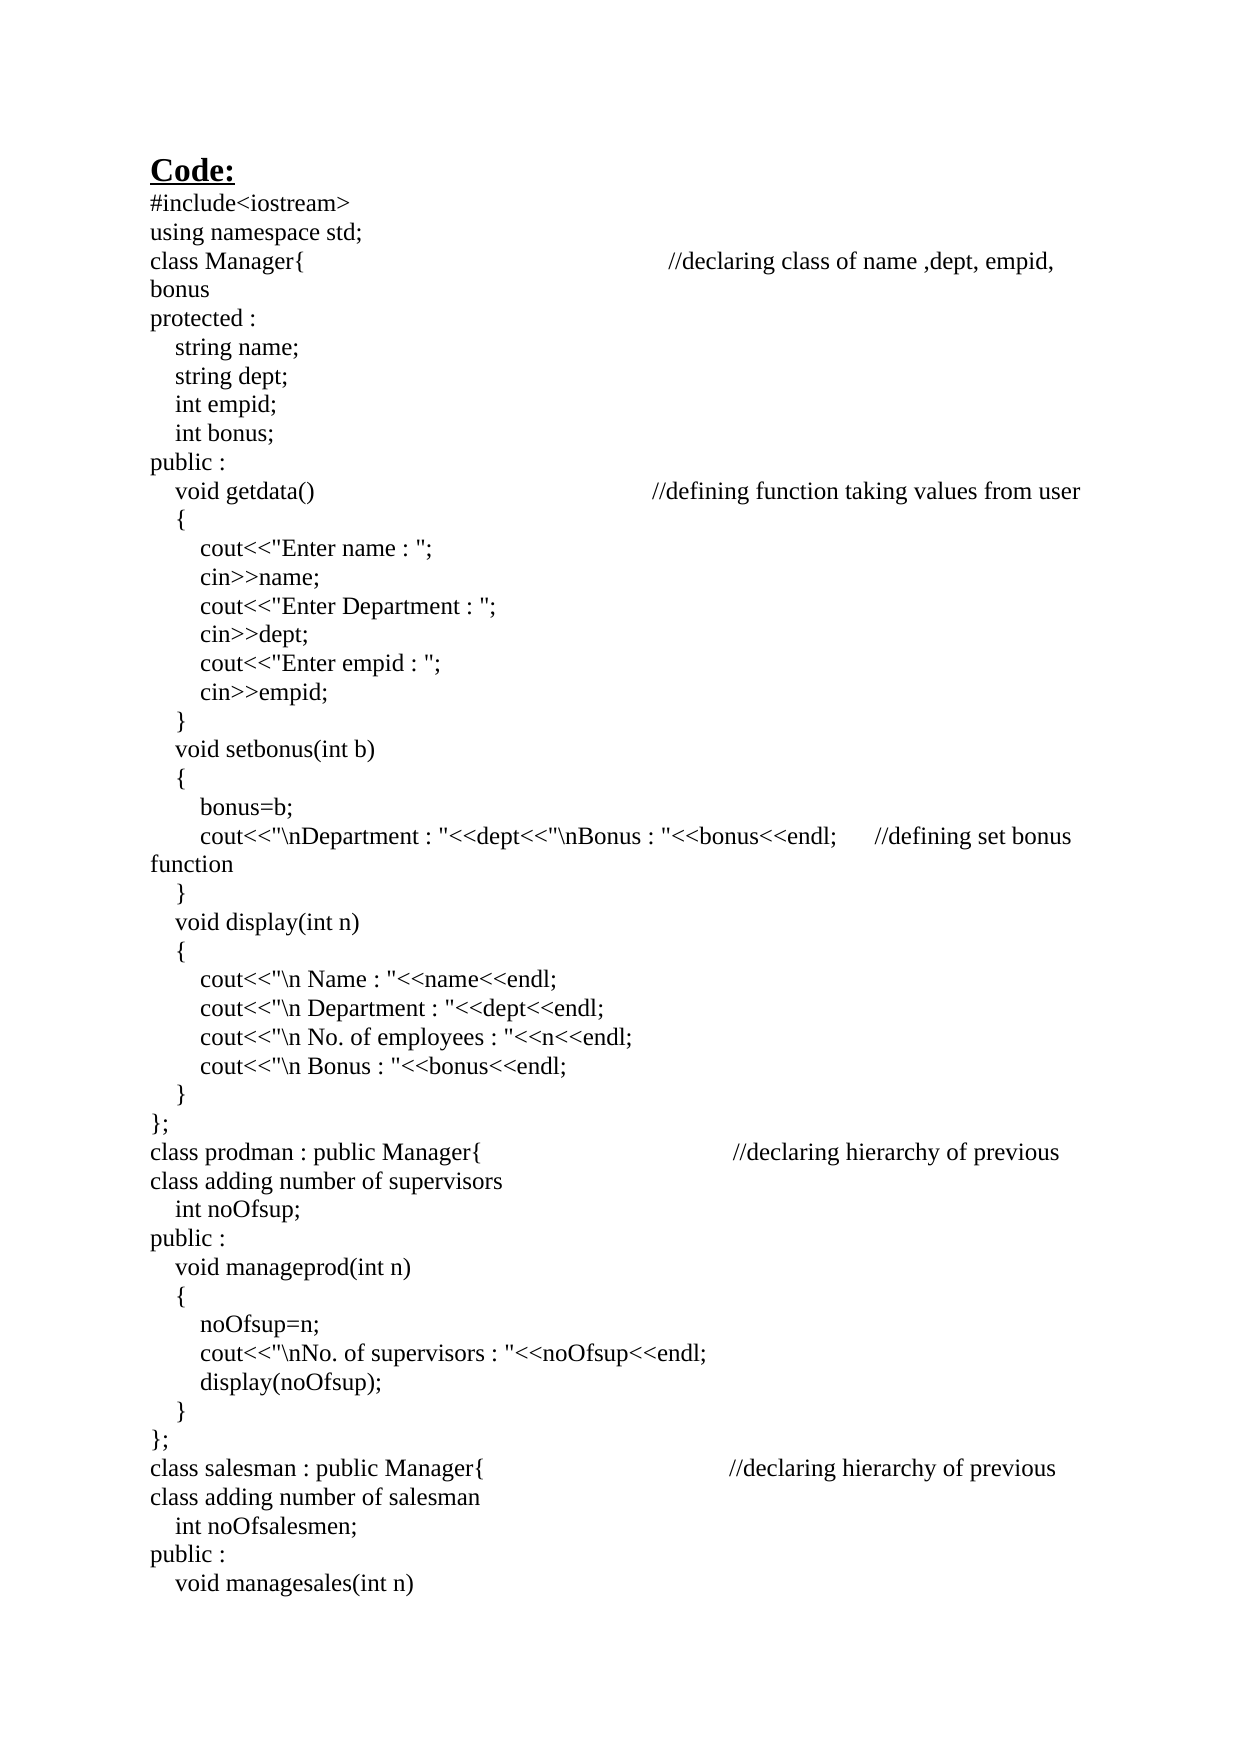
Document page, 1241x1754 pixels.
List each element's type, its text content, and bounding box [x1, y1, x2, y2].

text cout<<"\n Name : "<<name<<endl; [150, 964, 1090, 993]
text class salesman : public Manager{ //declaring hierarchy of previous class adding number of salesman [150, 1453, 1090, 1511]
text bonus=b; [150, 792, 1090, 821]
text protected : [150, 303, 1090, 332]
text cout<<"\n Department : "<<dept<<endl; [150, 993, 1090, 1022]
text cin>>name; [150, 562, 1090, 591]
text class Manager{ //declaring class of name ,dept, empid, bonus [150, 246, 1090, 303]
text public : [150, 447, 1090, 476]
text using namespace std; [150, 217, 1090, 246]
text int noOfsup; [150, 1194, 1090, 1223]
text #include<iostream> [150, 188, 1090, 217]
text int noOfsalesmen; [150, 1511, 1090, 1539]
text noOfsup=n; [150, 1309, 1090, 1338]
text string name; [150, 332, 1090, 361]
text { [150, 936, 1090, 964]
text cin>>dept; [150, 619, 1090, 648]
text public : [150, 1539, 1090, 1568]
text cout<<"\n No. of employees : "<<n<<endl; [150, 1022, 1090, 1051]
text cout<<"Enter name : "; [150, 533, 1090, 562]
text string dept; [150, 361, 1090, 389]
text class prodman : public Manager{ //declaring hierarchy of previous class adding number of supervisors [150, 1137, 1090, 1194]
text void getdata() //defining function taking values from user [150, 476, 1090, 504]
text }; [150, 1108, 1090, 1137]
text public : [150, 1223, 1090, 1252]
text } [150, 706, 1090, 734]
text { [150, 1281, 1090, 1309]
text int bonus; [150, 418, 1090, 447]
text cin>>empid; [150, 677, 1090, 706]
text Code: [150, 150, 1090, 188]
text } [150, 1079, 1090, 1108]
text void setbonus(int b) [150, 734, 1090, 763]
text } [150, 878, 1090, 907]
text void managesales(int n) [150, 1568, 1090, 1597]
text cout<<"Enter empid : "; [150, 648, 1090, 677]
text cout<<"\nNo. of supervisors : "<<noOfsup<<endl; [150, 1338, 1090, 1367]
text cout<<"\nDepartment : "<<dept<<"\nBonus : "<<bonus<<endl; //defining set bonus function [150, 821, 1090, 878]
text }; [150, 1424, 1090, 1453]
text } [150, 1396, 1090, 1424]
text display(noOfsup); [150, 1367, 1090, 1396]
text void display(int n) [150, 907, 1090, 936]
text { [150, 763, 1090, 792]
text int empid; [150, 389, 1090, 418]
text cout<<"Enter Department : "; [150, 591, 1090, 619]
text void manageprod(int n) [150, 1252, 1090, 1281]
text cout<<"\n Bonus : "<<bonus<<endl; [150, 1051, 1090, 1079]
text { [150, 504, 1090, 533]
